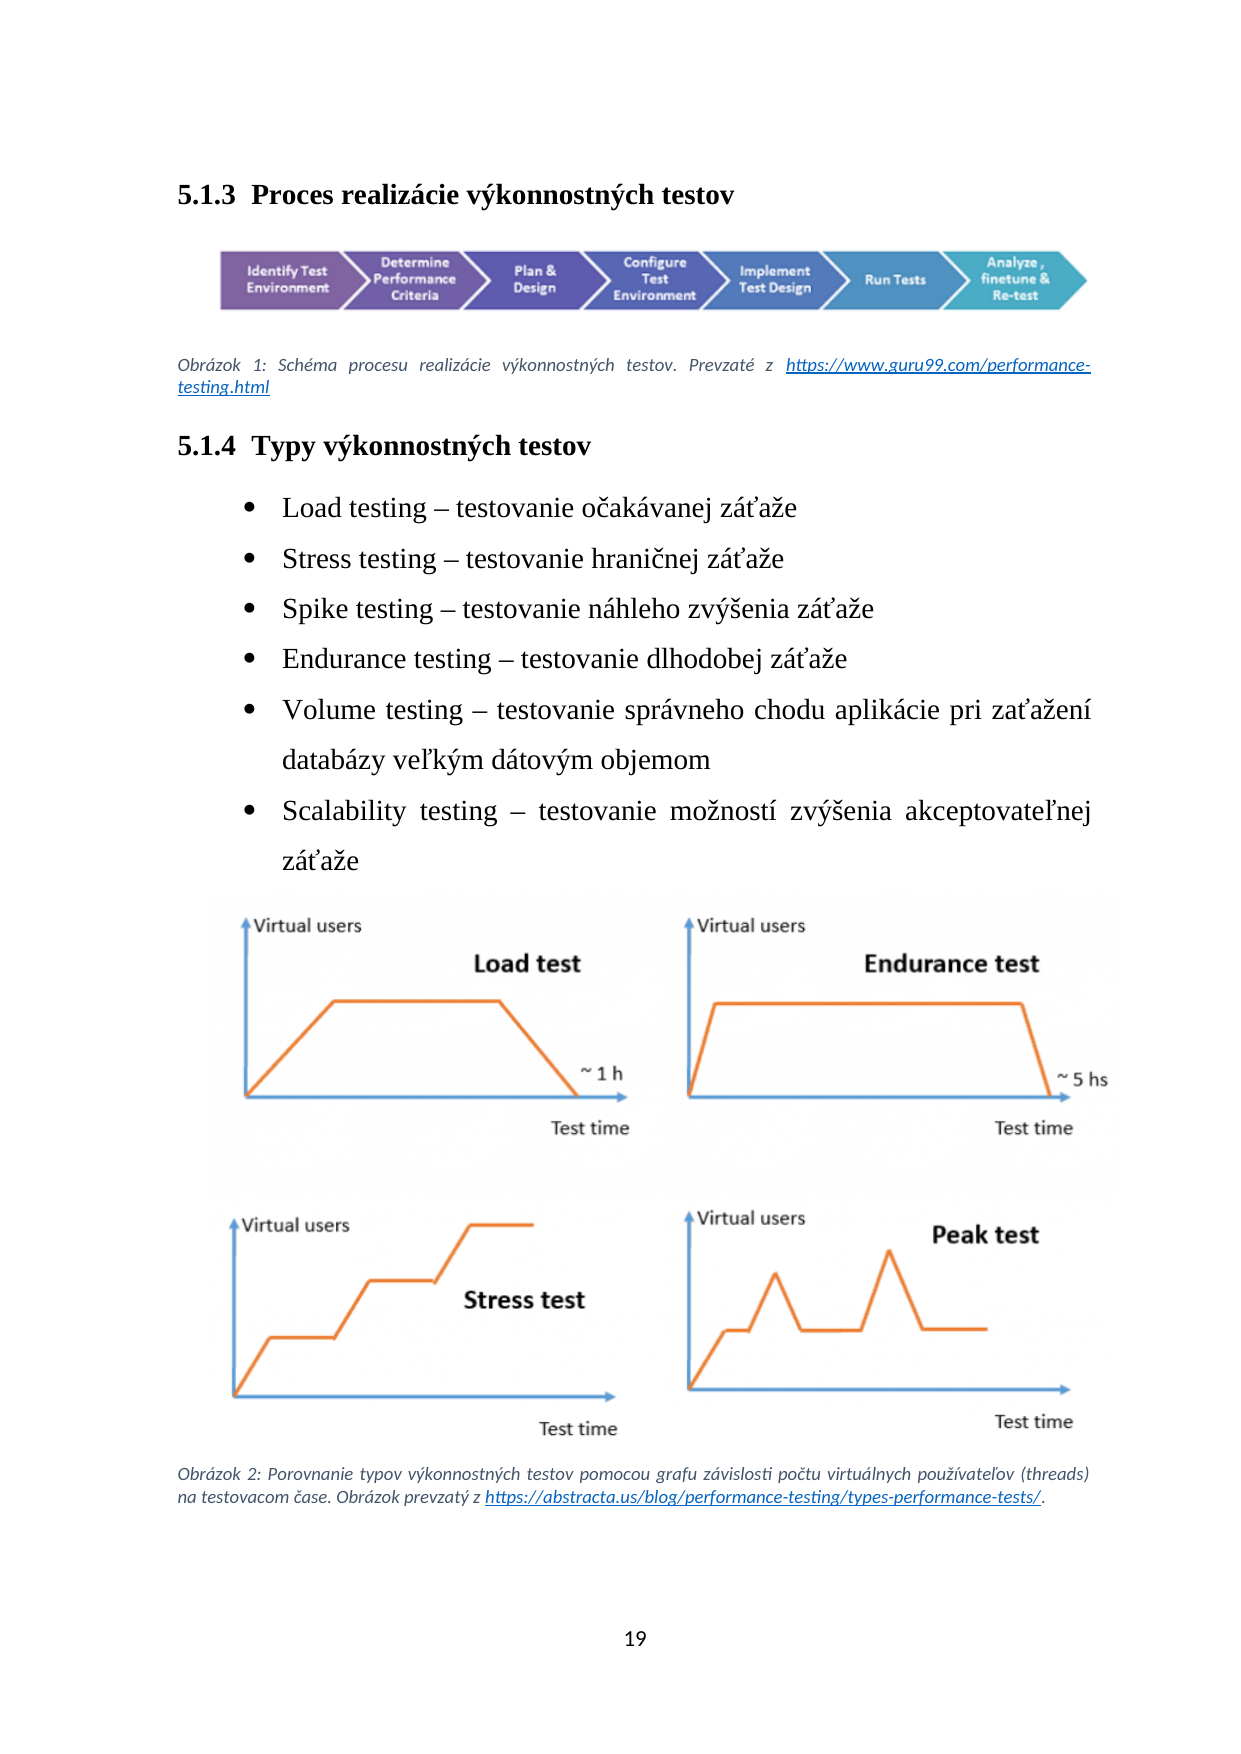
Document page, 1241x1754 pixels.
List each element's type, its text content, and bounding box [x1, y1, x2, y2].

text Proces realizácie výkonnostných testov [177, 177, 1092, 211]
list Scalability testing – testovanie možností zvýšenia akceptovateľnej záťaže [244, 793, 1092, 877]
picture [206, 240, 1123, 336]
list Spike testing – testovanie náhleho zvýšenia záťaže [244, 591, 1092, 625]
list Load testing – testovanie očakávanej záťaže [244, 490, 1092, 524]
list Endurance testing – testovanie dlhodobej záťaže [244, 642, 1092, 675]
text Typy výkonnostných testov [177, 428, 1092, 461]
picture [206, 893, 1123, 1446]
list Volume testing – testovanie správneho chodu aplikácie pri zaťažení databázy veľkým dátovým objemom [244, 692, 1092, 776]
list Stress testing – testovanie hraničnej záťaže [244, 541, 1092, 574]
